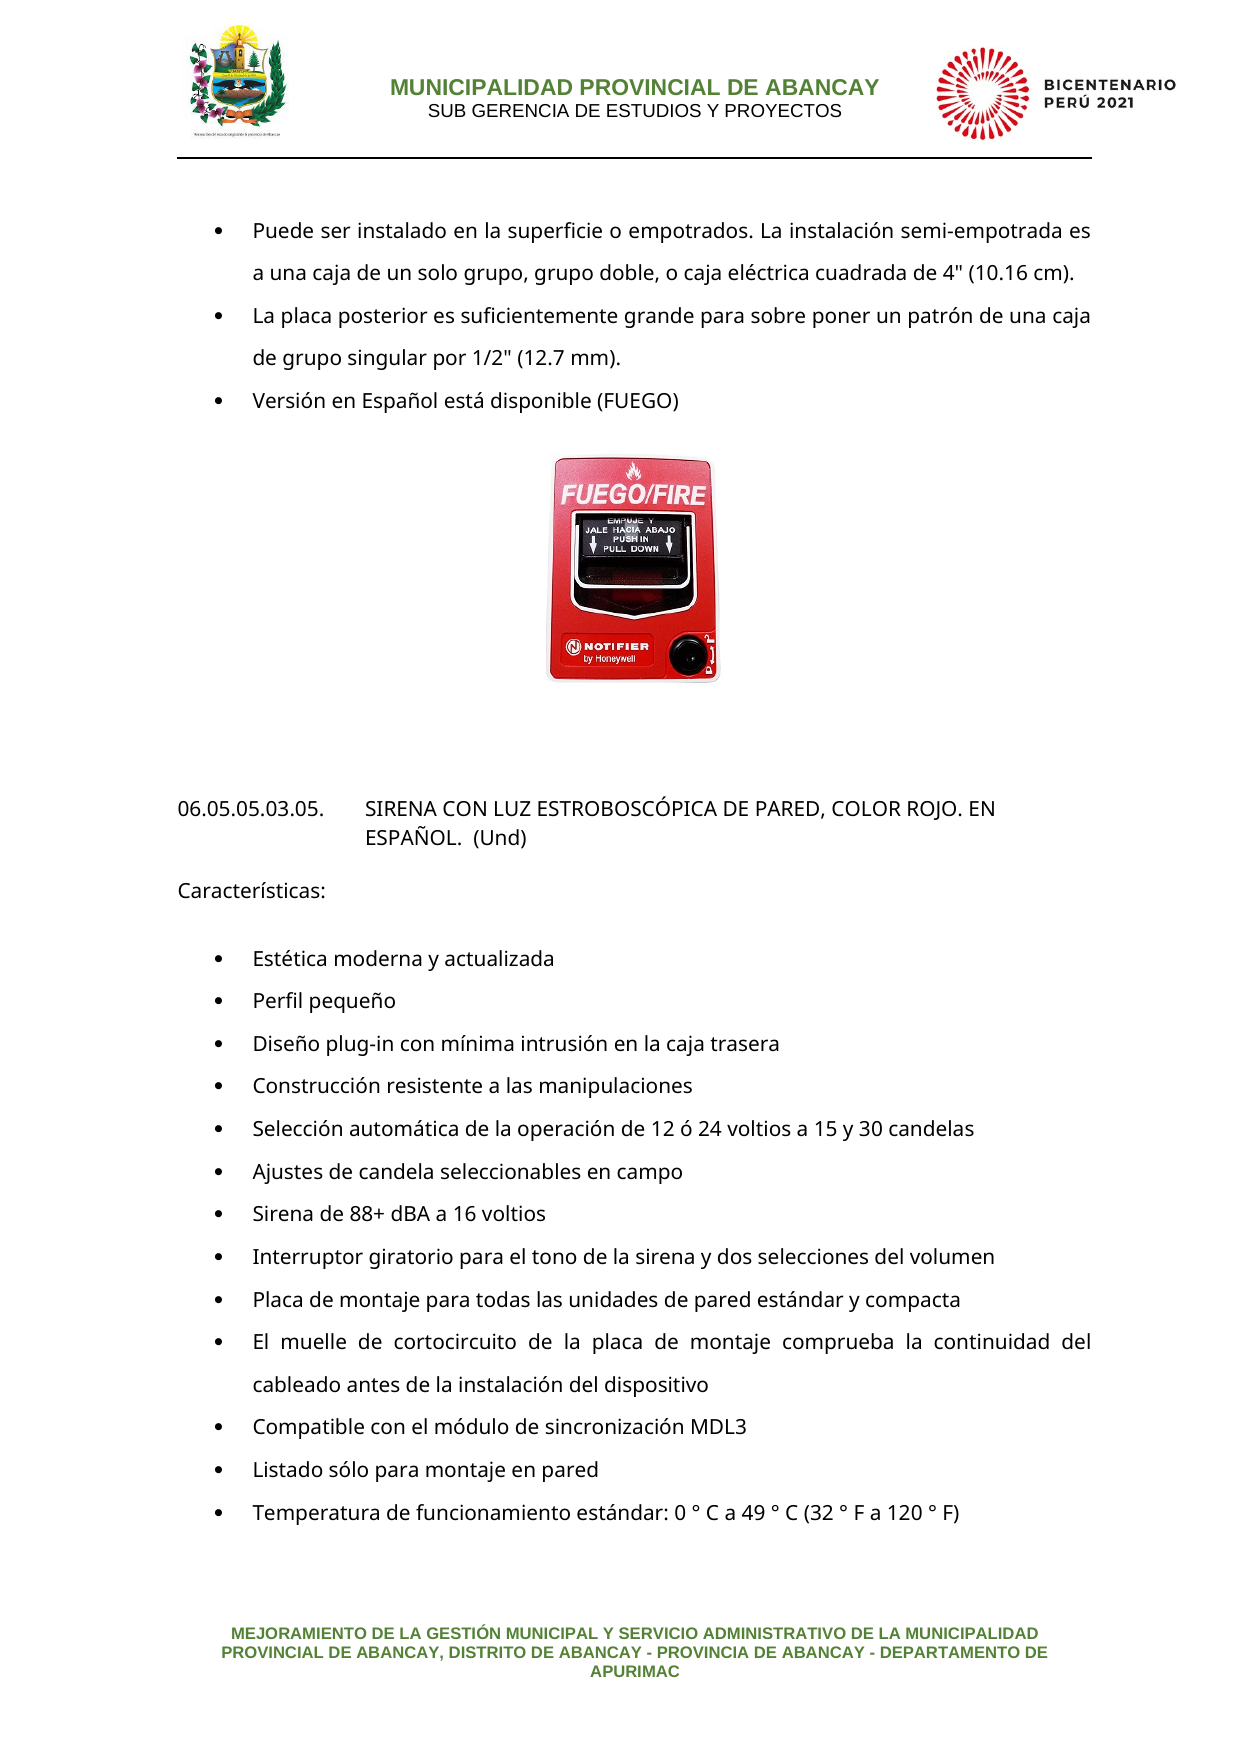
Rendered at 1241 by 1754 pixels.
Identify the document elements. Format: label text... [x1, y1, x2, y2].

list Ajustes de candela seleccionables en campo [215, 1157, 1092, 1185]
picture [928, 37, 1181, 143]
list La placa posterior es suficientemente grande para sobre poner un patrón de una caja de grupo singular por 1/2" (12.7 mm). [215, 301, 1092, 372]
list Interruptor giratorio para el tono de la sirena y dos selecciones del volumen [215, 1242, 1092, 1271]
list Temperatura de funcionamiento estándar: 0 ° C a 49 ° C (32 ° F a 120 ° F) [215, 1498, 1092, 1526]
list Construcción resistente a las manipulaciones [215, 1072, 1092, 1100]
list Puede ser instalado en la superficie o empotrados. La instalación semi-empotrada es a una caja de un solo grupo, grupo doble, o caja eléctrica cuadrada de 4" (10.16 cm). [215, 216, 1092, 287]
picture [545, 453, 724, 690]
list Compatible con el módulo de sincronización MDL3 [215, 1412, 1092, 1441]
list El muelle de cortocircuito de la placa de montaje comprueba la continuidad del cableado antes de la instalación del dispositivo [215, 1327, 1092, 1398]
list Perfil pequeño [215, 986, 1092, 1015]
list Listado sólo para montaje en pared [215, 1455, 1092, 1483]
list Diseño plug-in con mínima intrusión en la caja trasera [215, 1029, 1092, 1057]
list Placa de montaje para todas las unidades de pared estándar y compacta [215, 1285, 1092, 1313]
text Características: [177, 876, 1092, 905]
list Estética moderna y actualizada [215, 944, 1092, 972]
subtitle SIRENA CON LUZ ESTROBOSCÓPICA DE PARED, COLOR ROJO. EN ESPAÑOL. (Und) [177, 794, 1092, 851]
picture [177, 25, 290, 141]
list Versión en Español está disponible (FUEGO) [215, 386, 1092, 414]
list Selección automática de la operación de 12 ó 24 voltios a 15 y 30 candelas [215, 1114, 1092, 1143]
list Sirena de 88+ dBA a 16 voltios [215, 1199, 1092, 1228]
